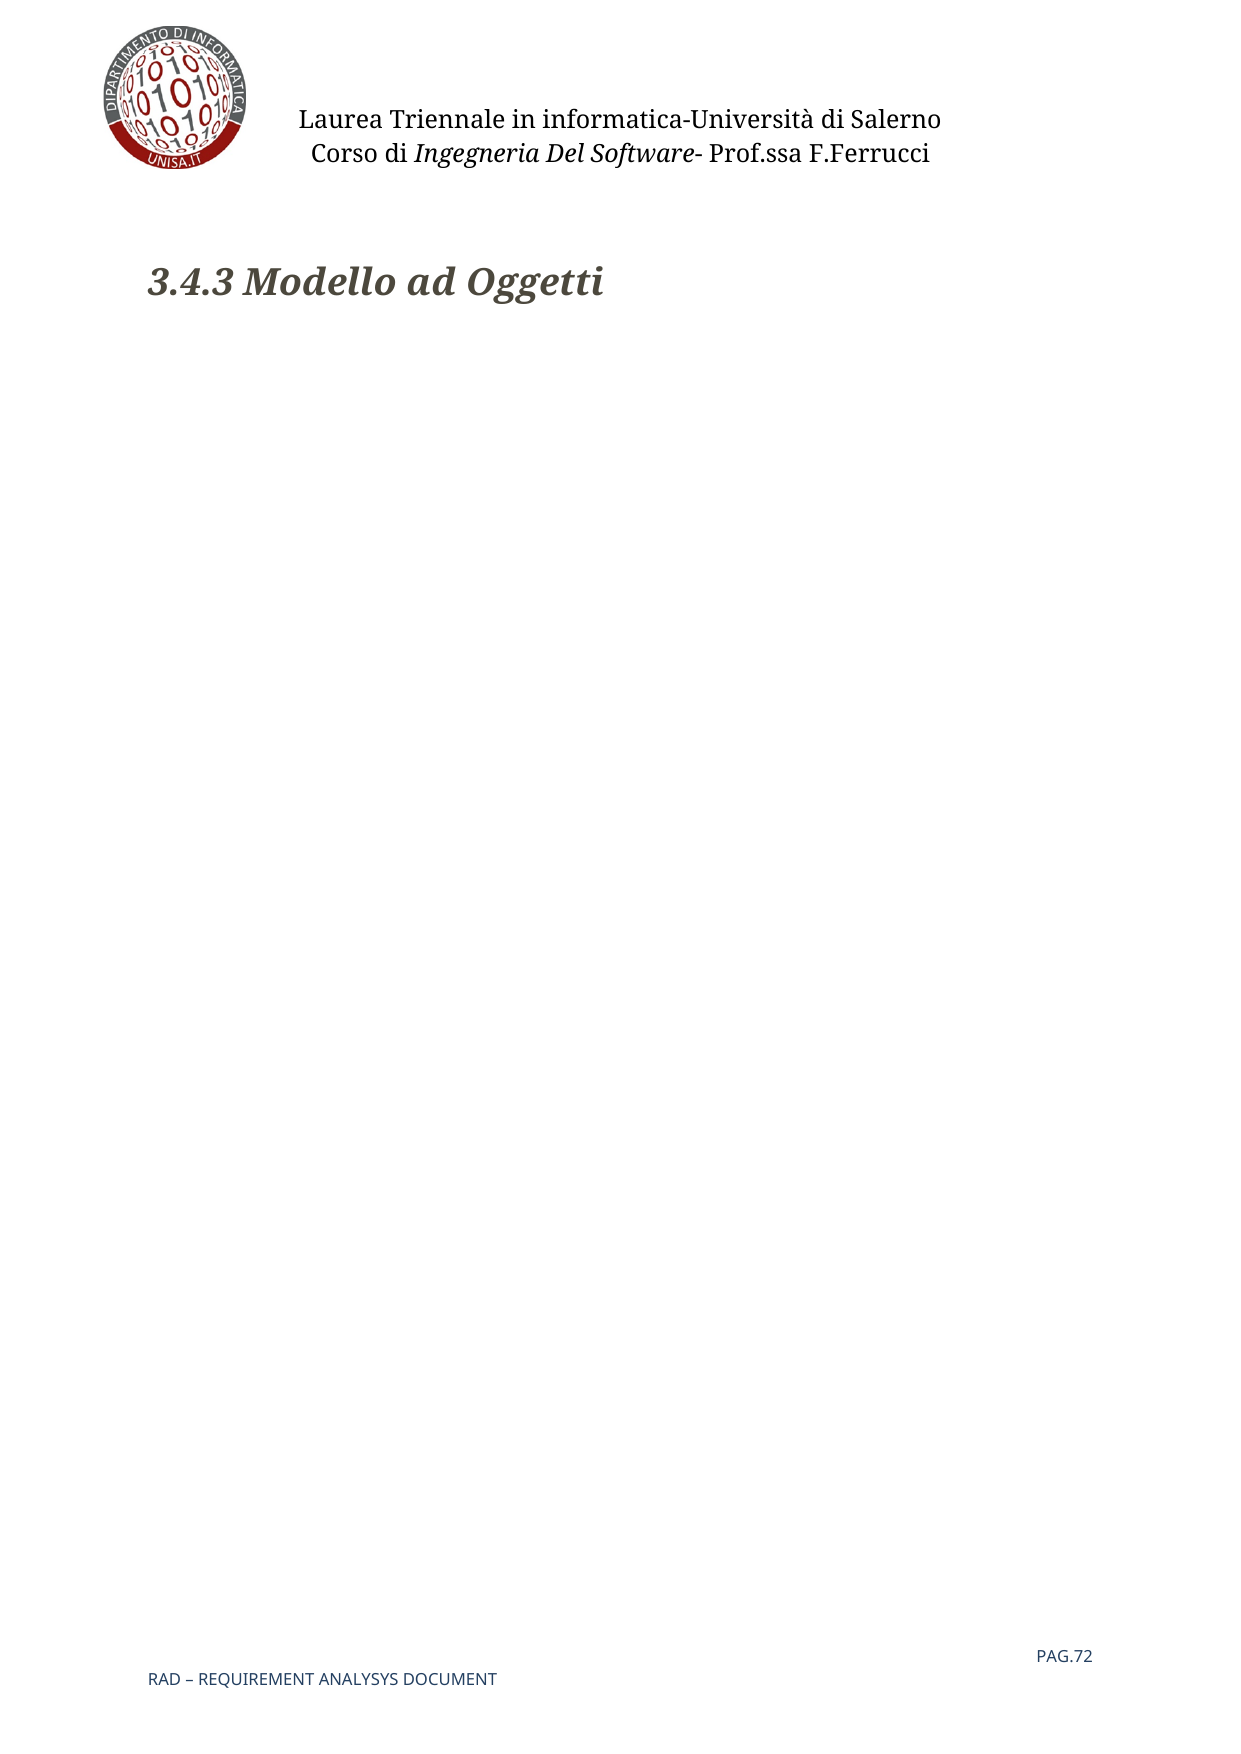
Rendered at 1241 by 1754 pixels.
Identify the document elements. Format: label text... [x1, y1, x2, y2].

text 3.4.3 Modello ad Oggetti [148, 255, 1092, 306]
picture [103, 26, 246, 169]
